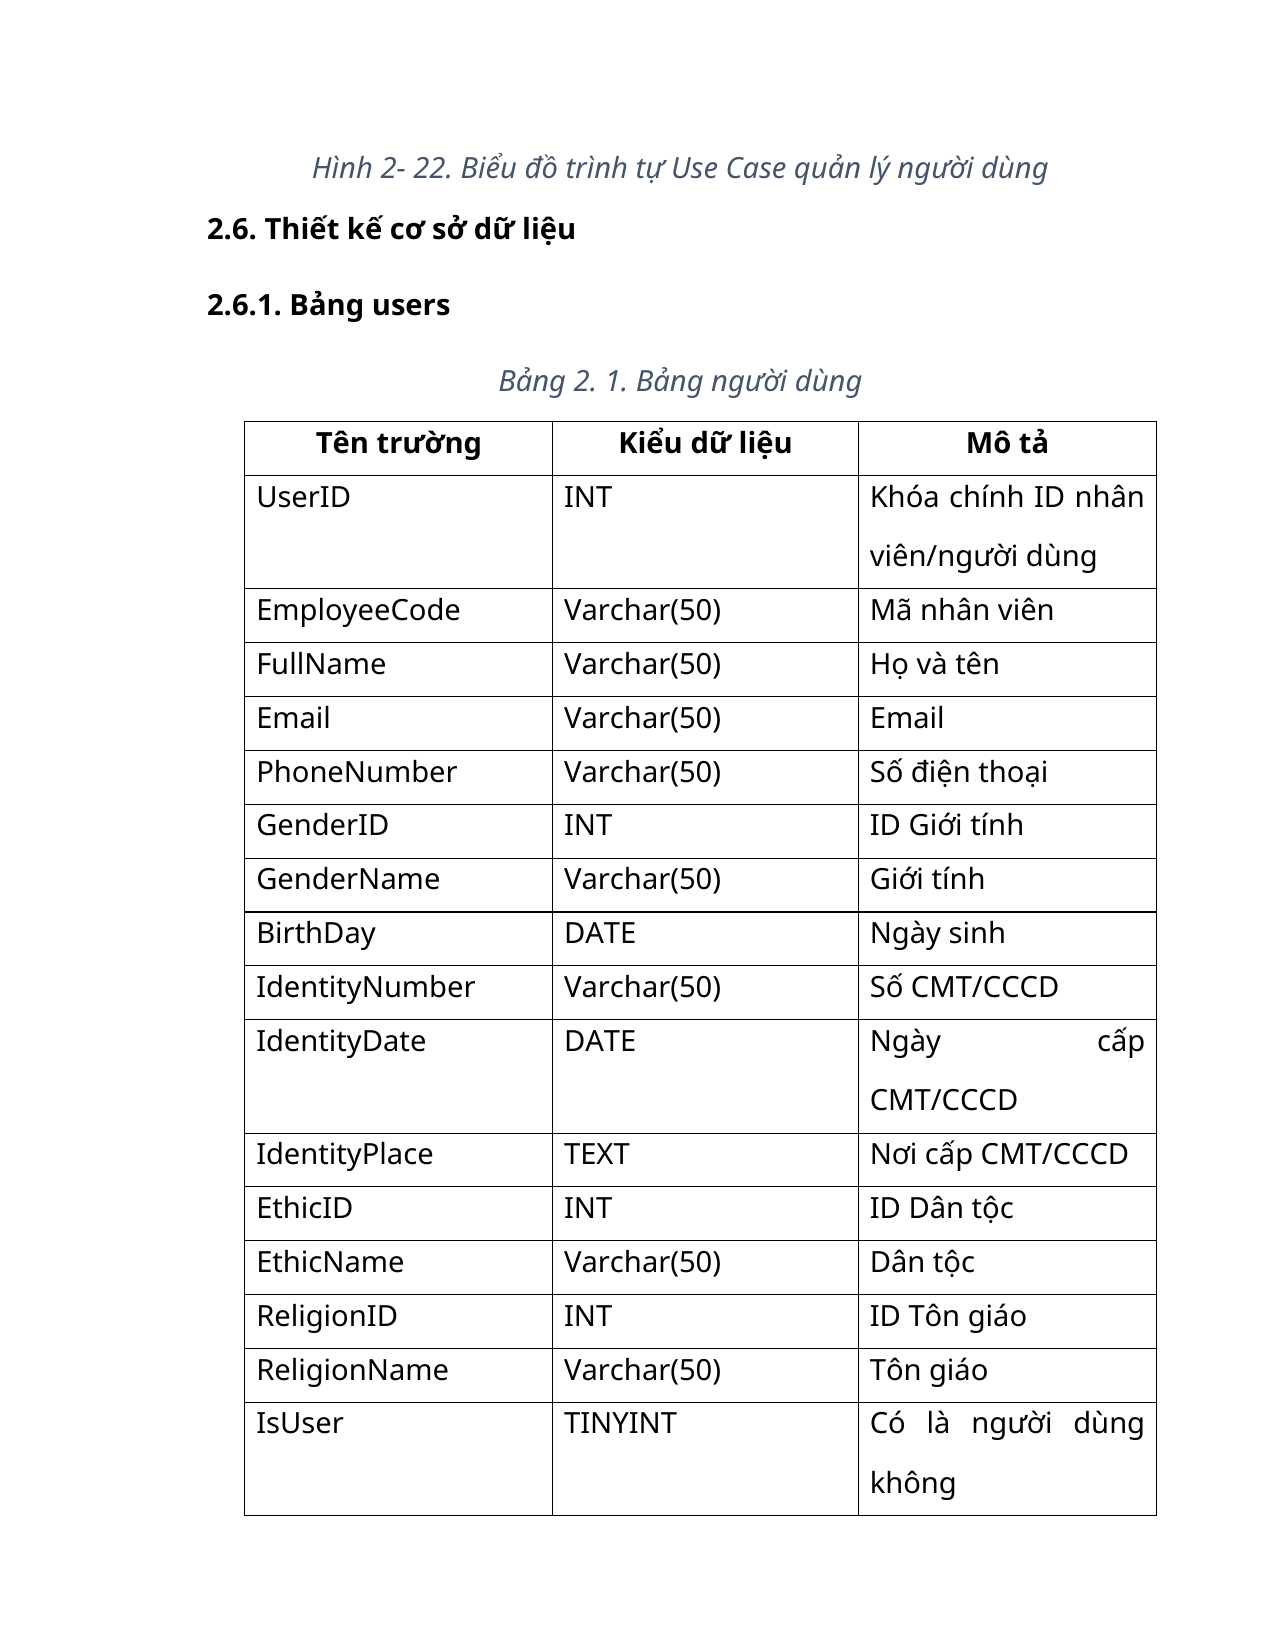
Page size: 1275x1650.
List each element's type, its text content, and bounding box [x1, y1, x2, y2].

table_cell Họ và tên [859, 643, 1156, 696]
table_cell Varchar(50) [553, 751, 858, 804]
table_cell GenderID [245, 805, 552, 857]
table_cell DATE [553, 913, 858, 965]
table_cell Giới tính [859, 859, 1156, 911]
table_cell Ngày cấp CMT/CCCD [859, 1020, 1156, 1132]
table_cell ID Dân tộc [859, 1187, 1156, 1240]
table_cell FullName [245, 643, 552, 696]
table_cell BirthDay [245, 913, 552, 965]
table_cell Varchar(50) [553, 966, 858, 1019]
text Bảng 2. 1. Bảng người dùng [207, 361, 1157, 400]
table_cell Mã nhân viên [859, 589, 1156, 642]
table_cell Khóa chính ID nhân viên/người dùng [859, 476, 1156, 588]
table_cell Số điện thoại [859, 751, 1156, 804]
table_cell EmployeeCode [245, 589, 552, 642]
table_cell Ngày sinh [859, 913, 1156, 965]
table_cell EthicID [245, 1187, 552, 1240]
table_header Mô tả [859, 422, 1156, 475]
text Hình 2- 22. Biểu đồ trình tự Use Case quản lý người dùng [207, 148, 1157, 187]
table_cell Varchar(50) [553, 1241, 858, 1294]
table_cell TEXT [553, 1134, 858, 1186]
table_cell Varchar(50) [553, 1349, 858, 1402]
table_cell IsUser [245, 1403, 552, 1515]
table_cell Varchar(50) [553, 859, 858, 911]
table_cell PhoneNumber [245, 751, 552, 804]
table_cell INT [553, 1295, 858, 1348]
table_header Kiểu dữ liệu [553, 422, 858, 475]
table_cell Dân tộc [859, 1241, 1156, 1294]
table_cell INT [553, 1187, 858, 1240]
table_header Tên trường [245, 422, 552, 475]
table_cell INT [553, 805, 858, 857]
table_cell Có là người dùng không [859, 1403, 1156, 1515]
table_cell IdentityPlace [245, 1134, 552, 1186]
text 2.6. Thiết kế cơ sở dữ liệu [207, 208, 1157, 248]
table_cell Nơi cấp CMT/CCCD [859, 1134, 1156, 1186]
table_cell ReligionID [245, 1295, 552, 1348]
table_cell Varchar(50) [553, 643, 858, 696]
table_cell Varchar(50) [553, 589, 858, 642]
table_cell ReligionName [245, 1349, 552, 1402]
table_cell ID Tôn giáo [859, 1295, 1156, 1348]
table_cell EthicName [245, 1241, 552, 1294]
table_cell Email [859, 697, 1156, 750]
text 2.6.1. Bảng users [207, 284, 1157, 324]
table_cell INT [553, 476, 858, 588]
table_cell Số CMT/CCCD [859, 966, 1156, 1019]
table_cell UserID [245, 476, 552, 588]
table_cell GenderName [245, 859, 552, 911]
table_cell Varchar(50) [553, 697, 858, 750]
table_cell TINYINT [553, 1403, 858, 1515]
table_cell Email [245, 697, 552, 750]
table_cell DATE [553, 1020, 858, 1132]
table_cell Tôn giáo [859, 1349, 1156, 1402]
table_cell IdentityNumber [245, 966, 552, 1019]
table_cell ID Giới tính [859, 805, 1156, 857]
table_cell IdentityDate [245, 1020, 552, 1132]
